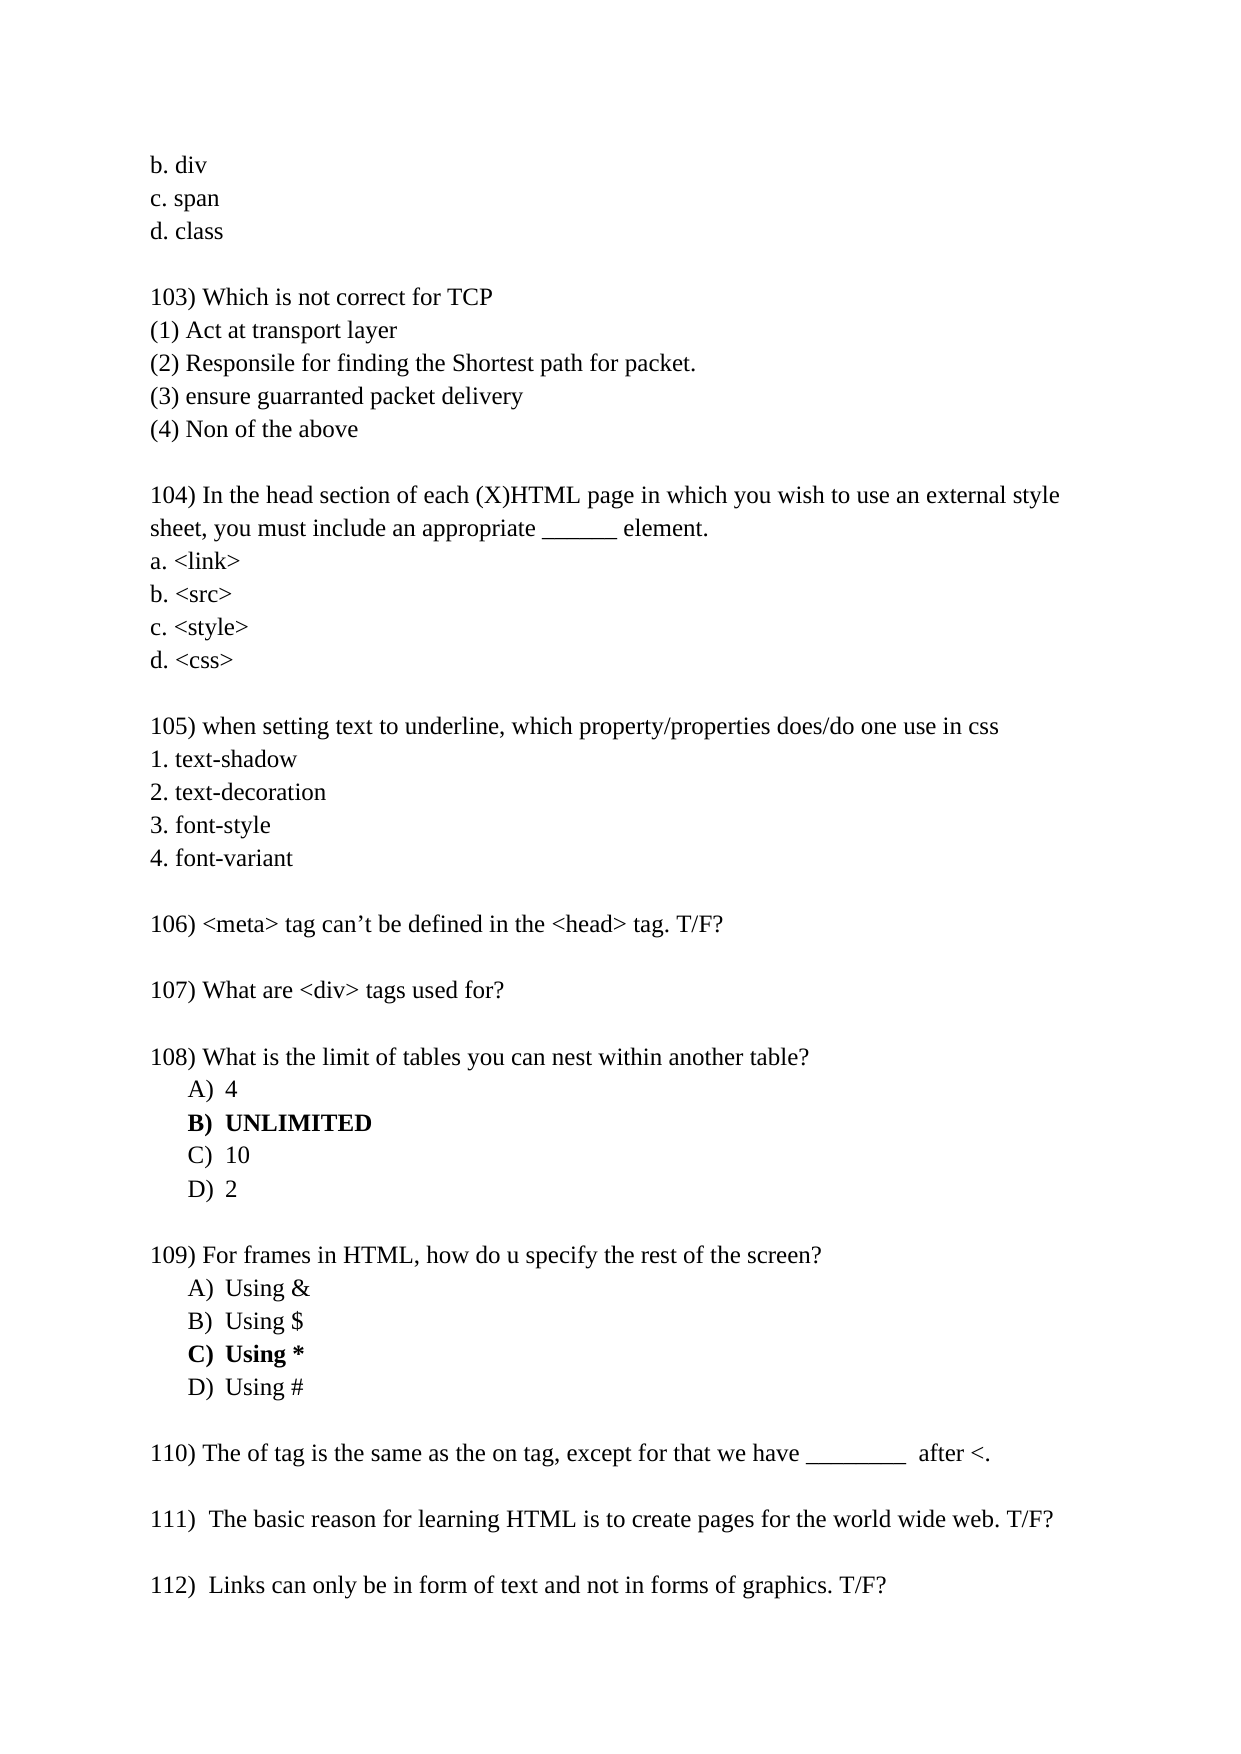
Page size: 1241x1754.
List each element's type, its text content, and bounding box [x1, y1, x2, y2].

list 4 [187, 1074, 1090, 1103]
text 4. font-variant [150, 843, 1090, 872]
text c. <style> [150, 612, 1090, 641]
text 3. font-style [150, 810, 1090, 839]
list Using * [187, 1339, 1090, 1367]
text (4) Non of the above [150, 414, 1090, 443]
list Using # [187, 1372, 1090, 1401]
text 105) when setting text to underline, which property/properties does/do one use in css [150, 711, 1090, 740]
text 106) <meta> tag can’t be defined in the <head> tag. T/F? [150, 909, 1090, 938]
list Using & [187, 1273, 1090, 1301]
text 107) What are <div> tags used for? [150, 976, 1090, 1004]
text 109) For frames in HTML, how do u specify the rest of the screen? [150, 1240, 1090, 1268]
text (3) ensure guarranted packet delivery [150, 381, 1090, 410]
text d. class [150, 216, 1090, 245]
text b. <src> [150, 579, 1090, 608]
list 2 [187, 1174, 1090, 1202]
text (2) Responsile for finding the Shortest path for packet. [150, 348, 1090, 377]
text 103) Which is not correct for TCP [150, 282, 1090, 311]
text c. span [150, 183, 1090, 212]
text 104) In the head section of each (X)HTML page in which you wish to use an external style [150, 480, 1090, 509]
text 2. text-decoration [150, 777, 1090, 806]
text 112) Links can only be in form of text and not in forms of graphics. T/F? [150, 1570, 1090, 1599]
text 110) The of tag is the same as the on tag, except for that we have ________ after <. [150, 1438, 1090, 1467]
text a. <link> [150, 546, 1090, 575]
text d. <css> [150, 645, 1090, 674]
text 1. text-shadow [150, 744, 1090, 773]
text sheet, you must include an appropriate ______ element. [150, 513, 1090, 542]
list UNLIMITED [187, 1108, 1090, 1136]
text 108) What is the limit of tables you can nest within another table? [150, 1042, 1090, 1070]
text 111) The basic reason for learning HTML is to create pages for the world wide web. T/F? [150, 1504, 1090, 1533]
text (1) Act at transport layer [150, 315, 1090, 344]
text b. div [150, 150, 1090, 179]
list 10 [187, 1141, 1090, 1169]
list Using $ [187, 1306, 1090, 1334]
